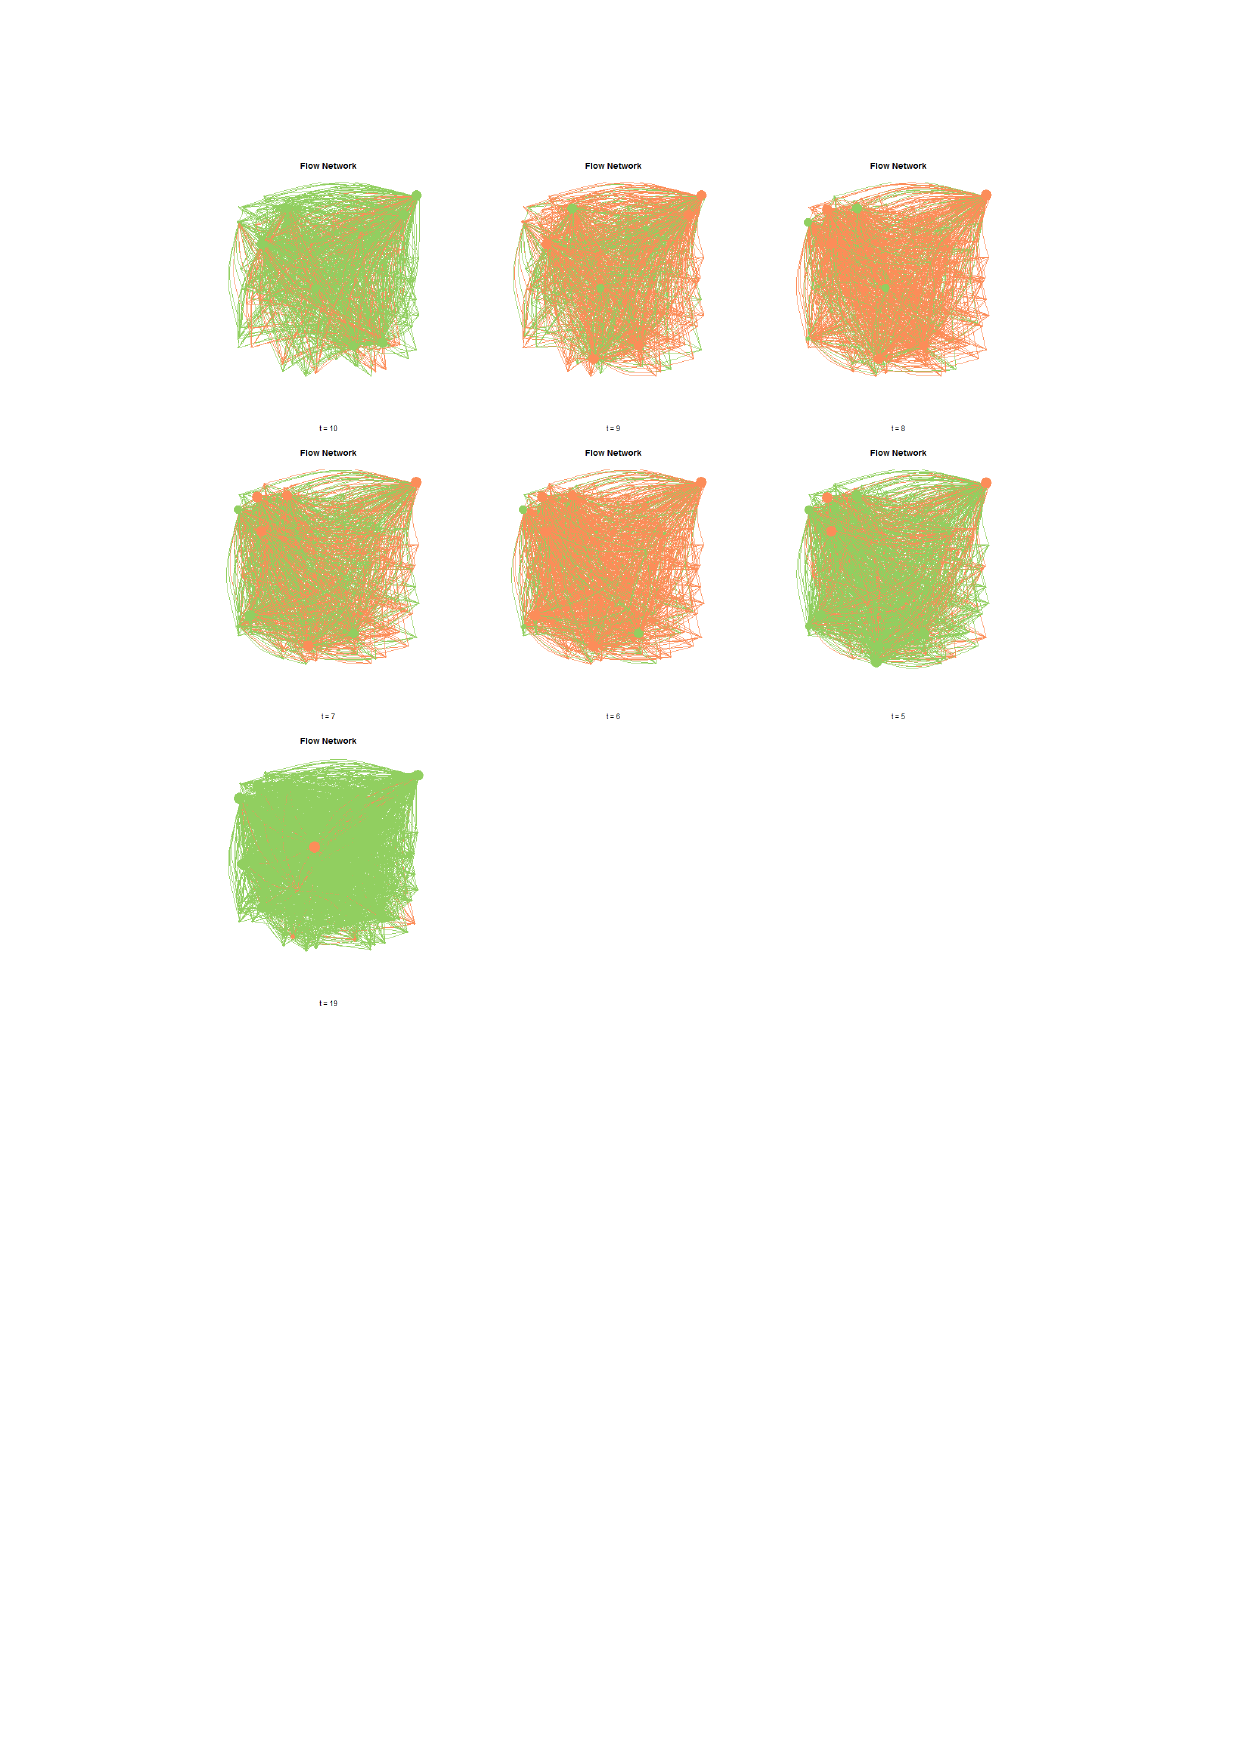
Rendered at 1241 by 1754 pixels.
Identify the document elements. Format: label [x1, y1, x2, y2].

picture [177, 147, 1033, 433]
picture [177, 722, 463, 1008]
picture [177, 435, 1033, 721]
